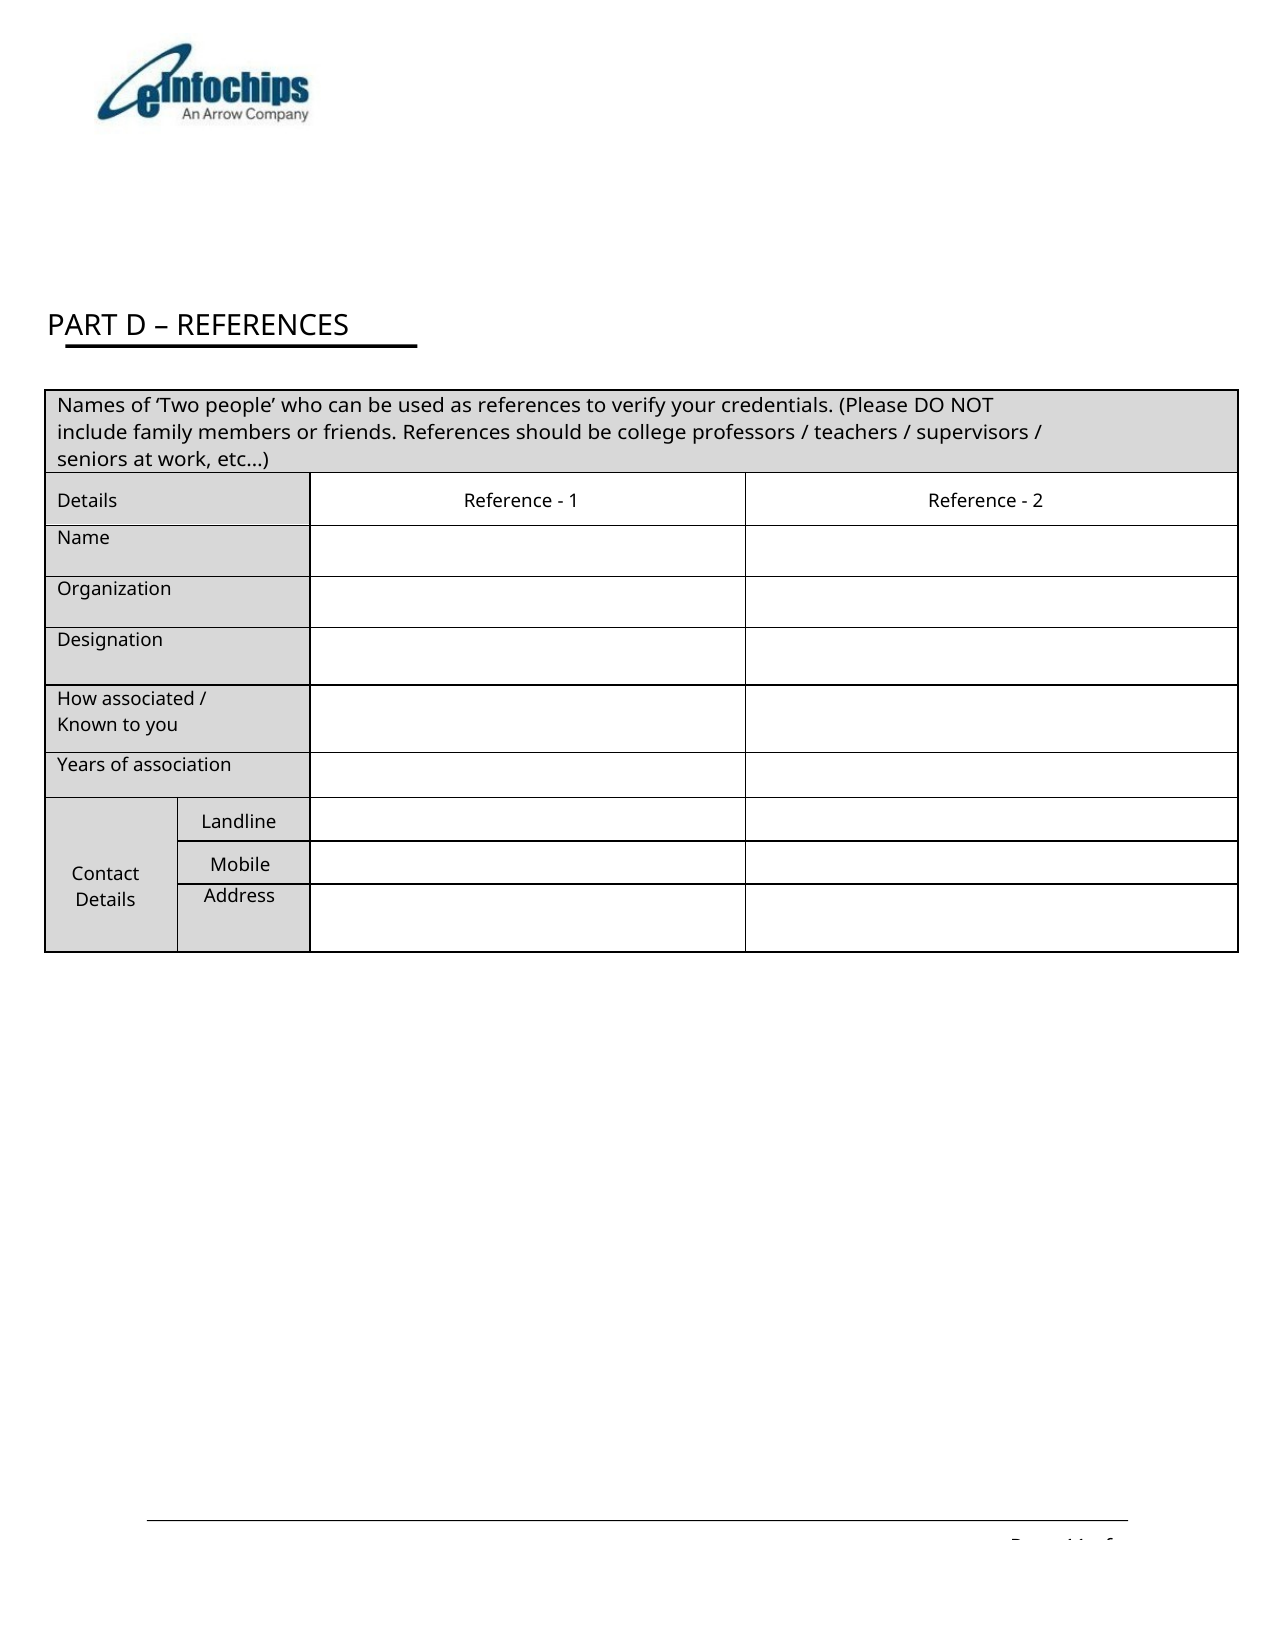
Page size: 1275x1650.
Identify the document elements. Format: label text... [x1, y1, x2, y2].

table_cell Name [46, 526, 309, 576]
table_cell [311, 686, 745, 752]
table_cell [746, 842, 1237, 883]
table_cell Mobile [178, 842, 309, 883]
picture [94, 33, 322, 135]
table_cell How associated / Known to you [46, 686, 309, 752]
table_cell [746, 526, 1237, 576]
table_cell [311, 885, 745, 951]
table_cell [311, 753, 745, 797]
table_cell Landline [178, 798, 309, 840]
table_cell [746, 798, 1237, 840]
table_cell Reference - 2 [746, 473, 1237, 524]
table_cell [746, 628, 1237, 684]
table_cell Years of association [46, 753, 309, 797]
subtitle PART D – REFERENCES [47, 304, 1250, 344]
table_cell [746, 577, 1237, 626]
table_cell Contact Details [46, 798, 177, 951]
table_cell [311, 526, 745, 576]
table_cell [311, 842, 745, 883]
table_cell Address [178, 885, 309, 951]
table_cell Organization [46, 577, 309, 626]
table_cell [311, 628, 745, 684]
table_cell Details [46, 473, 309, 524]
table_cell Reference - 1 [311, 473, 745, 524]
table_cell [311, 577, 745, 626]
table_header Names of ‘Two people’ who can be used as references to verify your credentials. (Please DO NOT include family members or friends. References should be college professors / teachers / supervisors / seniors at work, etc…) [46, 391, 1237, 472]
table_cell Designation [46, 628, 309, 684]
table_cell [746, 753, 1237, 797]
table_cell [746, 885, 1237, 951]
table_cell [311, 798, 745, 840]
table_cell [746, 686, 1237, 752]
